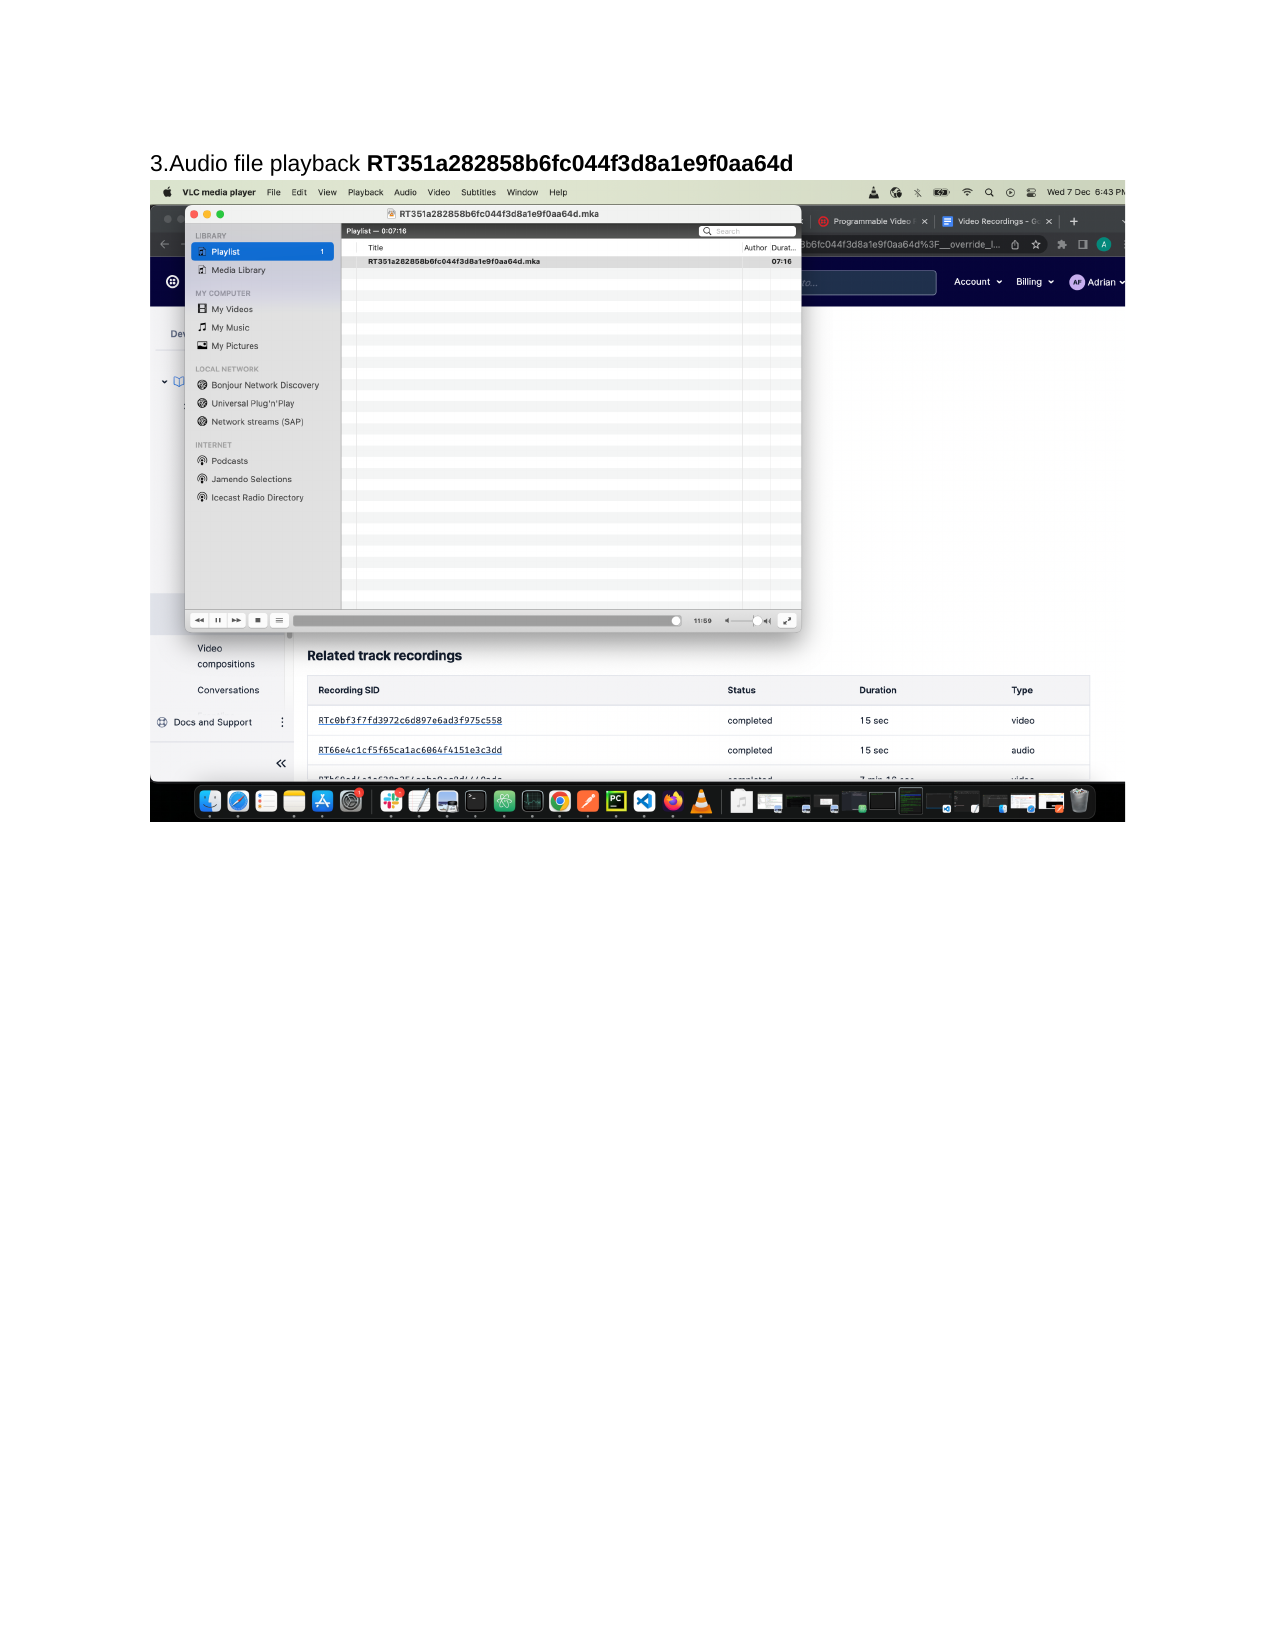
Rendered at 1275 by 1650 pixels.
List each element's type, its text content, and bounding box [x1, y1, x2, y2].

text 3.Audio file playback RT351a282858b6fc044f3d8a1e9f0aa64d [150, 150, 1125, 180]
picture [150, 180, 1125, 822]
